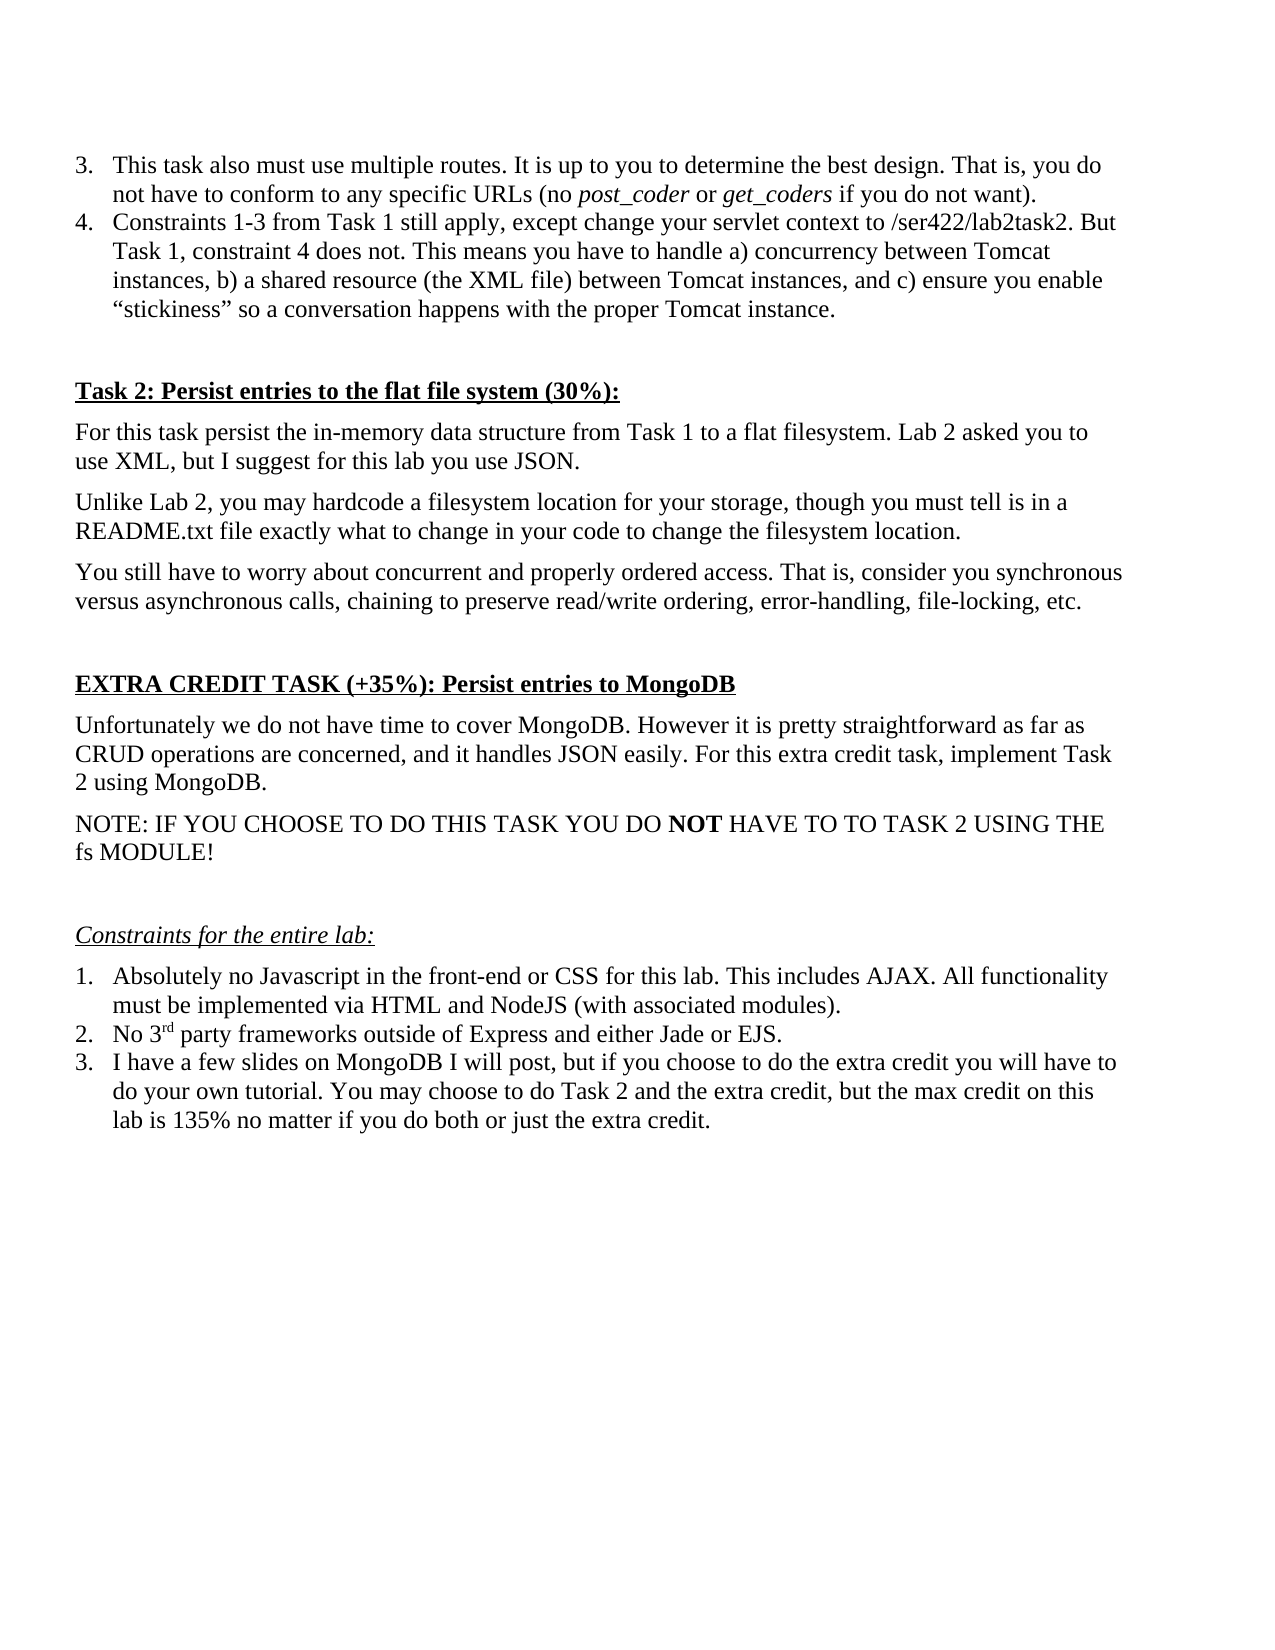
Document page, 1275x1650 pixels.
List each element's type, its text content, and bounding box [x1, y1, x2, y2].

text Unlike Lab 2, you may hardcode a filesystem location for your storage, though you must tell is in a README.txt file exactly what to change in your code to change the filesystem location. [75, 487, 1125, 545]
list Absolutely no Javascript in the front-end or CSS for this lab. This includes AJAX. All functionality must be implemented via HTML and NodeJS (with associated modules). [75, 961, 1125, 1019]
text Unfortunately we do not have time to cover MongoDB. However it is pretty straightforward as far as CRUD operations are concerned, and it handles JSON easily. For this extra credit task, implement Task 2 using MongoDB. [75, 710, 1125, 796]
list No 3rd party frameworks outside of Express and either Jade or EJS. [75, 1019, 1125, 1047]
list Constraints 1-3 from Task 1 still apply, except change your servlet context to /ser422/lab2task2. But Task 1, constraint 4 does not. This means you have to handle a) concurrency between Tomcat instances, b) a shared resource (the XML file) between Tomcat instances, and c) ensure you enable “stickiness” so a conversation happens with the proper Tomcat instance. [75, 207, 1125, 322]
text EXTRA CREDIT TASK (+35%): Persist entries to MongoDB [75, 669, 1125, 697]
text For this task persist the in-memory data structure from Task 1 to a flat filesystem. Lab 2 asked you to use XML, but I suggest for this lab you use JSON. [75, 417, 1125, 475]
list This task also must use multiple routes. It is up to you to determine the best design. That is, you do not have to conform to any specific URLs (no post_coder or get_coders if you do not want). [75, 150, 1125, 207]
text You still have to worry about concurrent and properly ordered access. That is, consider you synchronous versus asynchronous calls, chaining to preserve read/write ordering, error-handling, file-locking, etc. [75, 557, 1125, 615]
text NOTE: IF YOU CHOOSE TO DO THIS TASK YOU DO NOT HAVE TO TO TASK 2 USING THE fs MODULE! [75, 809, 1125, 866]
text Task 2: Persist entries to the flat file system (30%): [75, 376, 1125, 405]
list I have a few slides on MongoDB I will post, but if you choose to do the extra credit you will have to do your own tutorial. You may choose to do Task 2 and the extra credit, but the max credit on this lab is 135% no matter if you do both or just the extra credit. [75, 1047, 1125, 1134]
text Constraints for the entire lab: [75, 920, 1125, 949]
